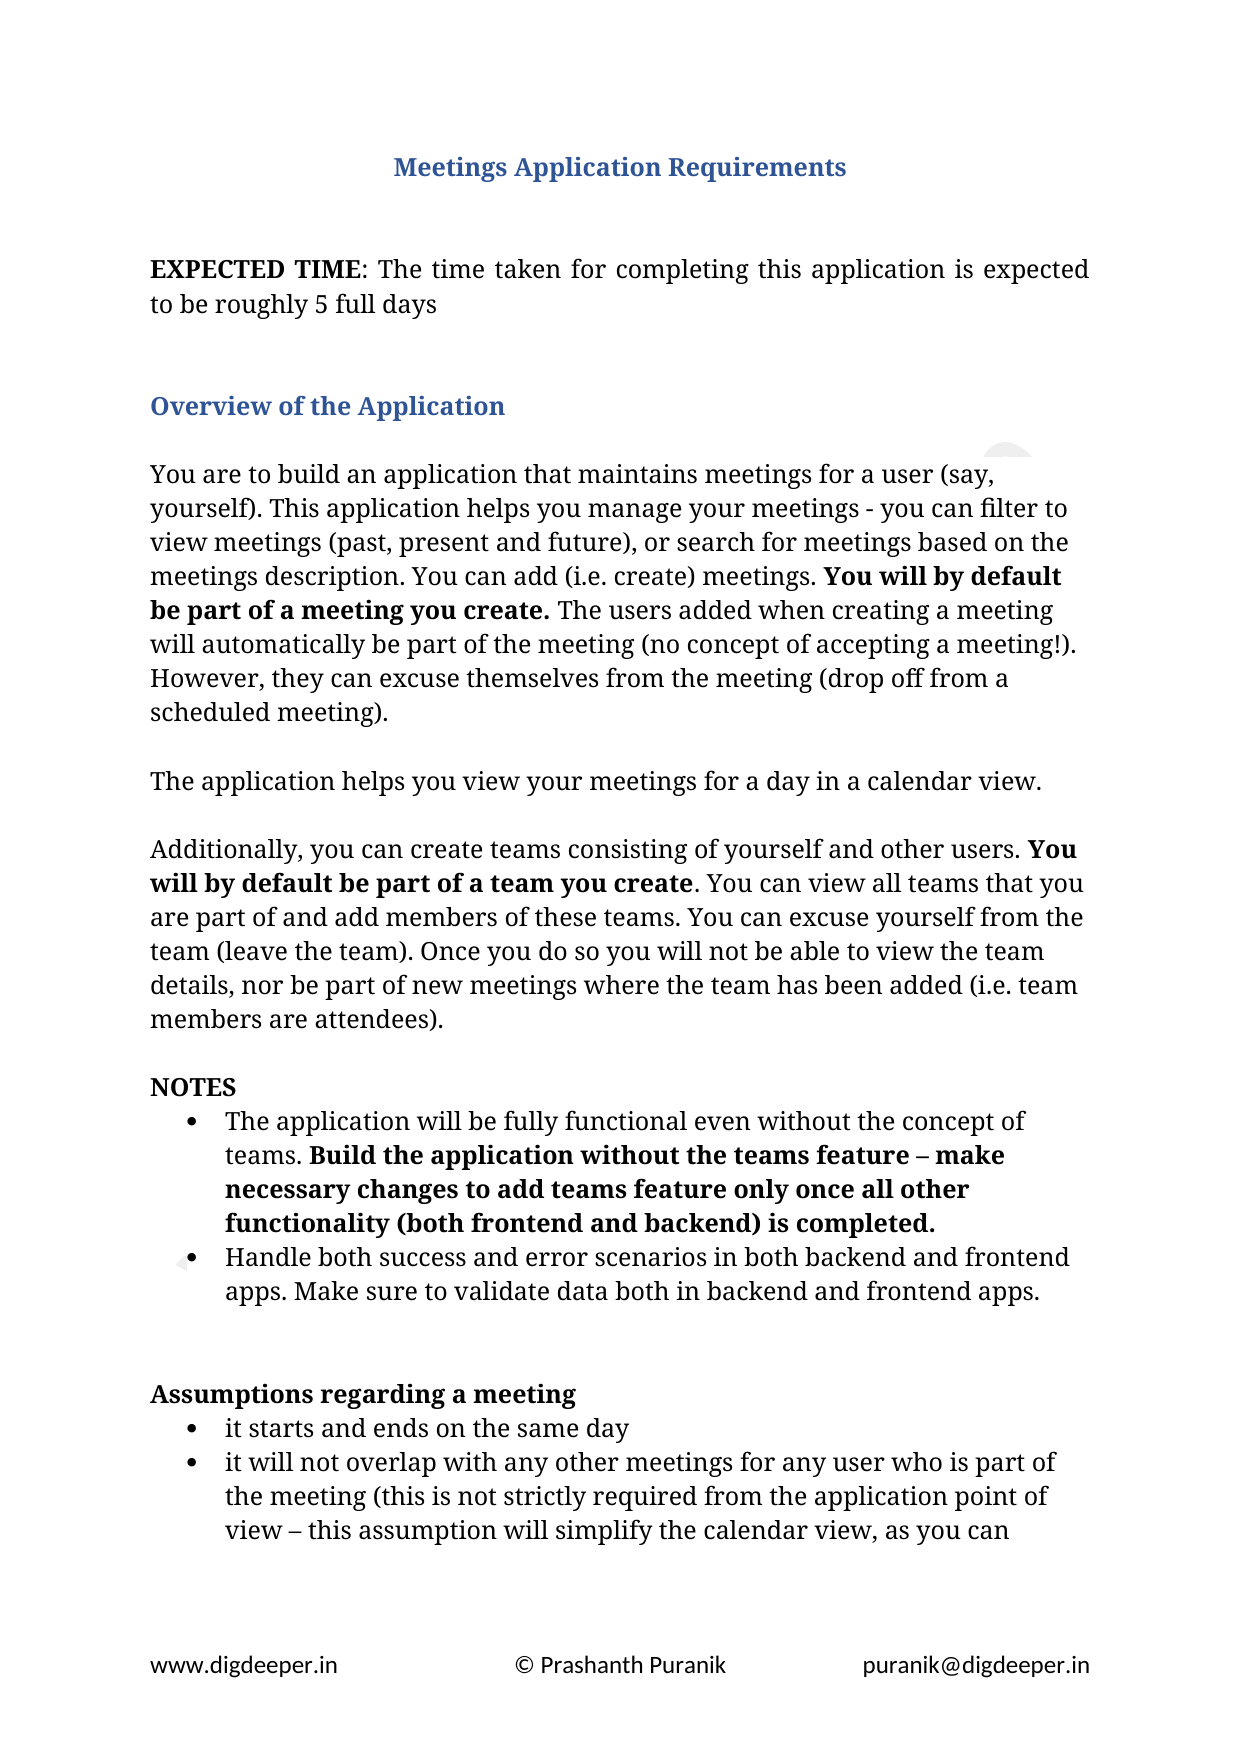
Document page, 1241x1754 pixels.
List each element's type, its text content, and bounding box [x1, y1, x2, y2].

text Assumptions regarding a meeting [150, 1376, 1090, 1410]
list it starts and ends on the same day [187, 1410, 1090, 1444]
text Meetings Application Requirements [150, 150, 1090, 184]
text EXPECTED TIME: The time taken for completing this application is expected to be roughly 5 full days [150, 252, 1090, 320]
text You are to build an application that maintains meetings for a user (say, yourself). This application helps you manage your meetings - you can filter to view meetings (past, present and future), or search for meetings based on the meetings description. You can add (i.e. create) meetings. You will by default be part of a meeting you create. The users added when creating a meeting will automatically be part of the meeting (no concept of accepting a meeting!). However, they can excuse themselves from the meeting (drop off from a scheduled meeting). [150, 457, 1090, 729]
text Overview of the Application [150, 388, 1090, 422]
text The application helps you view your meetings for a day in a calendar view. [150, 763, 1090, 797]
text NOTES [150, 1070, 1090, 1104]
text Additionally, you can create teams consisting of yourself and other users. You will by default be part of a team you create. You can view all teams that you are part of and add members of these teams. You can excuse yourself from the team (leave the team). Once you do so you will not be able to view the team details, nor be part of new meetings where the team has been added (i.e. team members are attendees). [150, 831, 1090, 1036]
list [187, 1444, 1090, 1547]
list The application will be fully functional even without the concept of teams. Build the application without the teams feature – make necessary changes to add teams feature only once all other functionality (both frontend and backend) is completed. [187, 1104, 1090, 1240]
list Handle both success and error scenarios in both backend and frontend apps. Make sure to validate data both in backend and frontend apps. [187, 1240, 1090, 1308]
